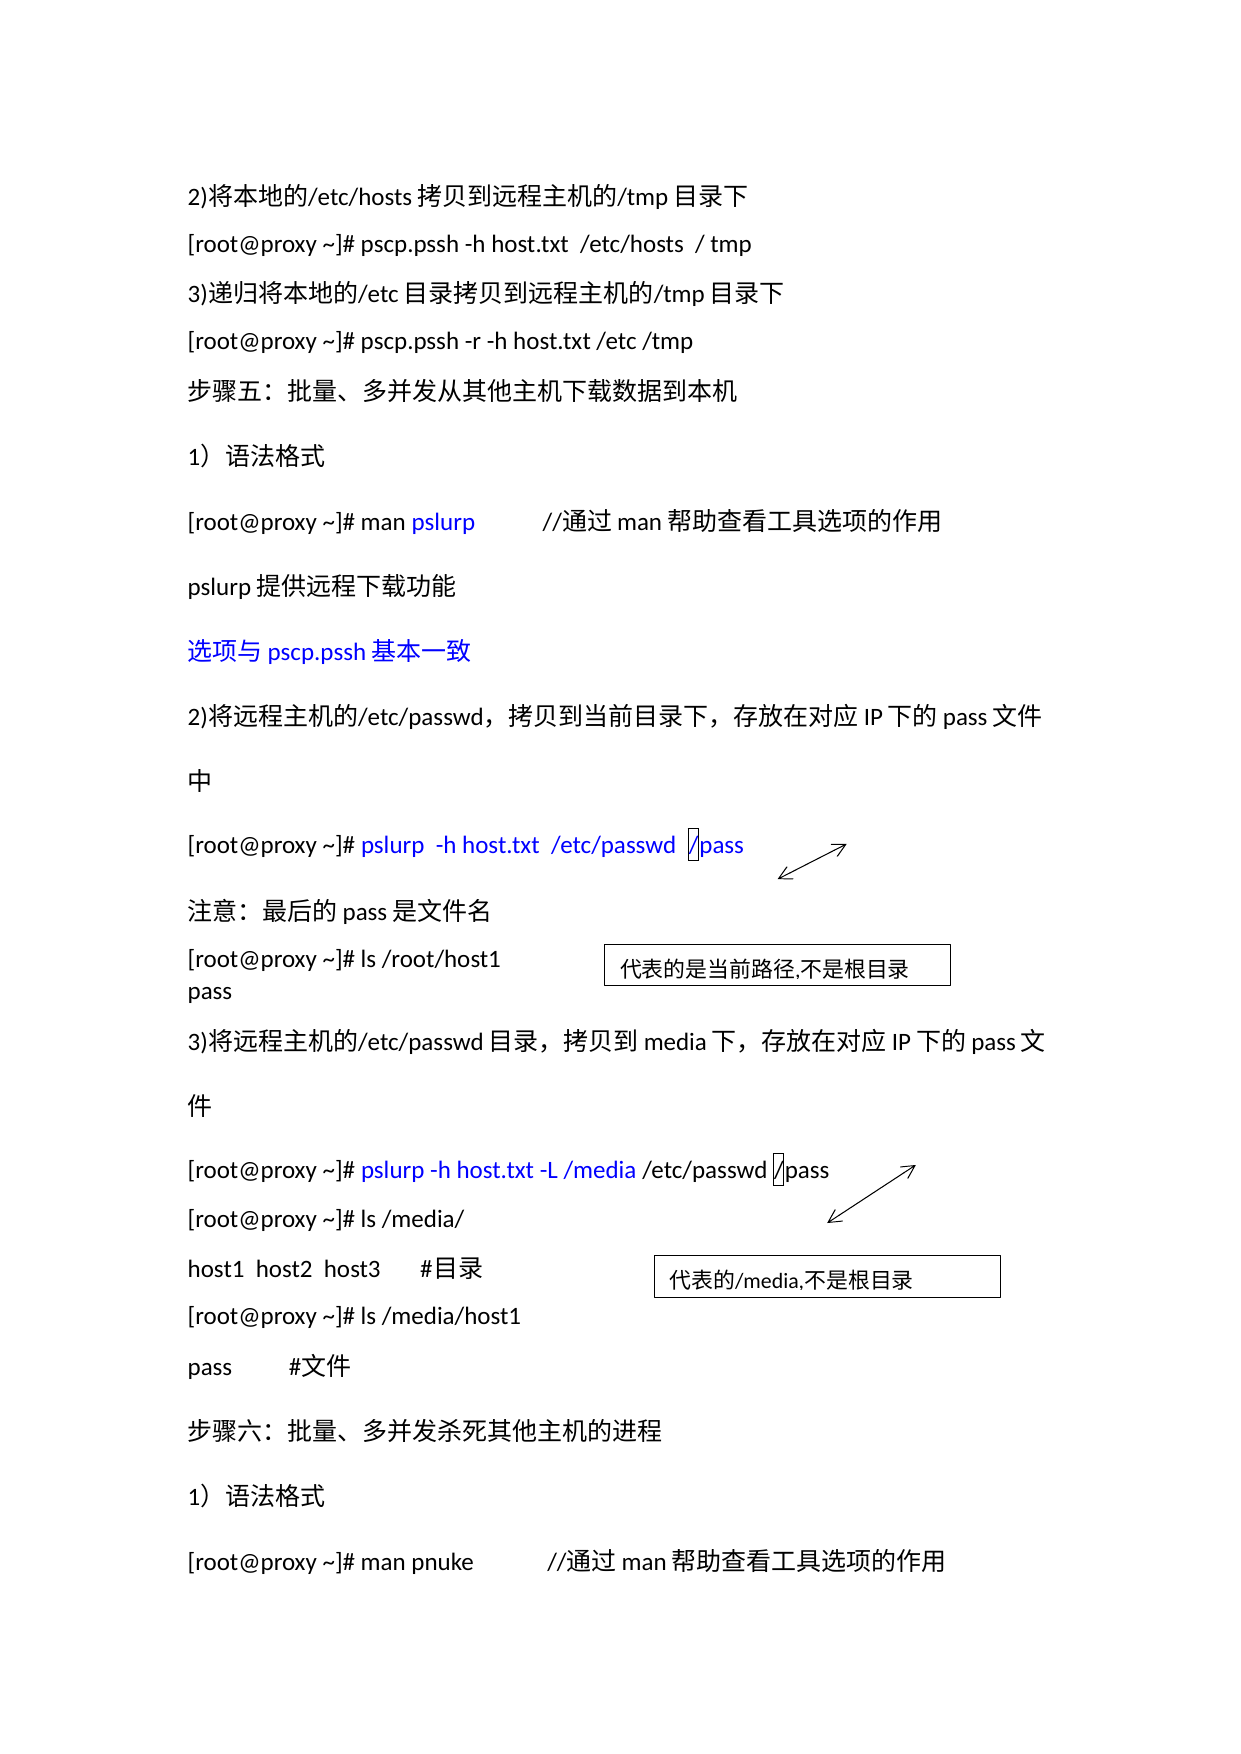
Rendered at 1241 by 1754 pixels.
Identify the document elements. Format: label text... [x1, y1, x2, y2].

text [root@proxy ~]# pscp.pssh -h host.txt /etc/hosts / tmp [187, 227, 1053, 259]
list host1 host2 host3 #目录 [187, 1234, 1053, 1299]
list pass [187, 974, 1053, 1007]
list 1）语法格式 [187, 1462, 1053, 1527]
list [root@proxy ~]# ls /media/ [187, 1202, 1053, 1234]
list 2)将远程主机的/etc/passwd，拷贝到当前目录下，存放在对应IP下的pass文件中 [187, 682, 1053, 812]
list 选项与pscp.pssh基本一致 [187, 617, 1053, 682]
list pslurp提供远程下载功能 [187, 552, 1053, 617]
list [root@proxy ~]# ls /media/host1 [187, 1299, 1053, 1332]
list [root@proxy ~]# man pslurp //通过man帮助查看工具选项的作用 [187, 487, 1053, 552]
list 1）语法格式 [187, 422, 1053, 487]
list [root@proxy ~]# pscp.pssh -r -h host.txt /etc /tmp [187, 324, 1053, 357]
list 注意：最后的pass是文件名 [187, 877, 1053, 942]
text 3)递归将本地的/etc目录拷贝到远程主机的/tmp目录下 [187, 259, 1053, 324]
list [root@proxy ~]# man pnuke //通过man帮助查看工具选项的作用 [187, 1527, 1053, 1592]
list pass #文件 [187, 1332, 1053, 1397]
list [root@proxy ~]# pslurp -h host.txt /etc/passwd /pass [187, 812, 1053, 877]
list 3)将远程主机的/etc/passwd目录，拷贝到media下，存放在对应IP下的pass文件 [187, 1007, 1053, 1137]
list 步骤六：批量、多并发杀死其他主机的进程 [187, 1397, 1053, 1462]
list 步骤五：批量、多并发从其他主机下载数据到本机 [187, 357, 1053, 422]
text 2)将本地的/etc/hosts拷贝到远程主机的/tmp目录下 [187, 162, 1053, 227]
list [root@proxy ~]# ls /root/host1 [187, 942, 1053, 974]
list [root@proxy ~]# pslurp -h host.txt -L /media /etc/passwd /pass [187, 1137, 1053, 1202]
